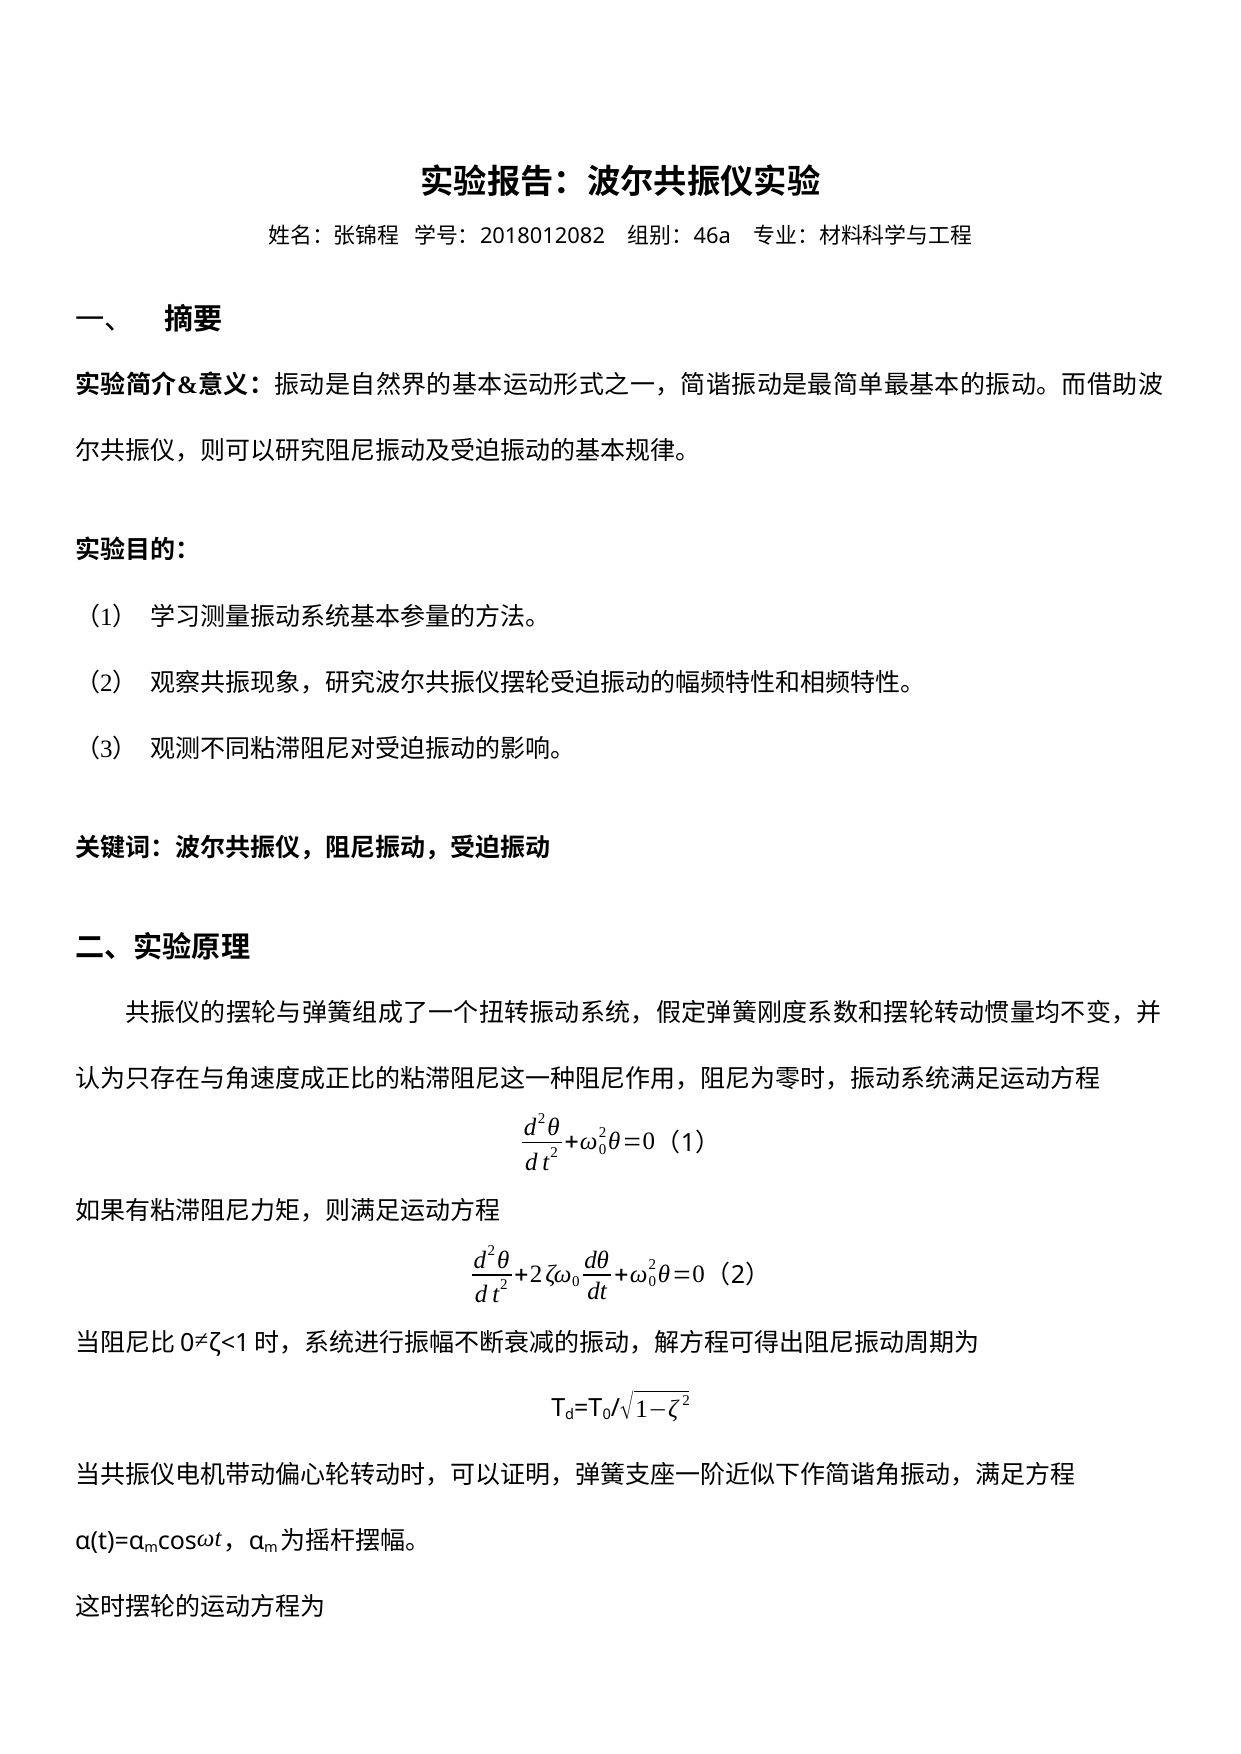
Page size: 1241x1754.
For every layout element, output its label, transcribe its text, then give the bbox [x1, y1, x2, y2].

text （1） [75, 1109, 1165, 1175]
list 学习测量振动系统基本参量的方法。 [75, 581, 1165, 647]
text 这时摆轮的运动方程为 [75, 1572, 1165, 1638]
list 摘要 [75, 284, 1165, 350]
text 当共振仪电机带动偏心轮转动时，可以证明，弹簧支座一阶近似下作简谐角振动，满足方程 [75, 1439, 1165, 1506]
text 共振仪的摆轮与弹簧组成了一个扭转振动系统，假定弹簧刚度系数和摆轮转动惯量均不变，并认为只存在与角速度成正比的粘滞阻尼这一种阻尼作用，阻尼为零时，振动系统满足运动方程 [75, 977, 1165, 1109]
text 二、实验原理 [75, 911, 1165, 977]
text 关键词：波尔共振仪，阻尼振动，受迫振动 [75, 812, 1165, 878]
text α(t)=αmcos，αm为摇杆摆幅。 [75, 1506, 1165, 1572]
text （2） [75, 1241, 1165, 1307]
text 当阻尼比0ζ<1时，系统进行振幅不断衰减的振动，解方程可得出阻尼振动周期为 [75, 1307, 1165, 1373]
text Td=T0/ [75, 1373, 1165, 1439]
title 实验报告：波尔共振仪实验 [75, 146, 1165, 212]
list 观测不同粘滞阻尼对受迫振动的影响。 [75, 713, 1165, 779]
text 姓名：张锦程 学号：2018012082 组别：46a 专业：材料科学与工程 [75, 218, 1165, 251]
text 实验目的： [75, 515, 1165, 581]
text 如果有粘滞阻尼力矩，则满足运动方程 [75, 1175, 1165, 1241]
text 实验简介&意义：振动是自然界的基本运动形式之一，简谐振动是最简单最基本的振动。而借助波尔共振仪，则可以研究阻尼振动及受迫振动的基本规律。 [75, 350, 1165, 482]
list 观察共振现象，研究波尔共振仪摆轮受迫振动的幅频特性和相频特性。 [75, 647, 1165, 713]
